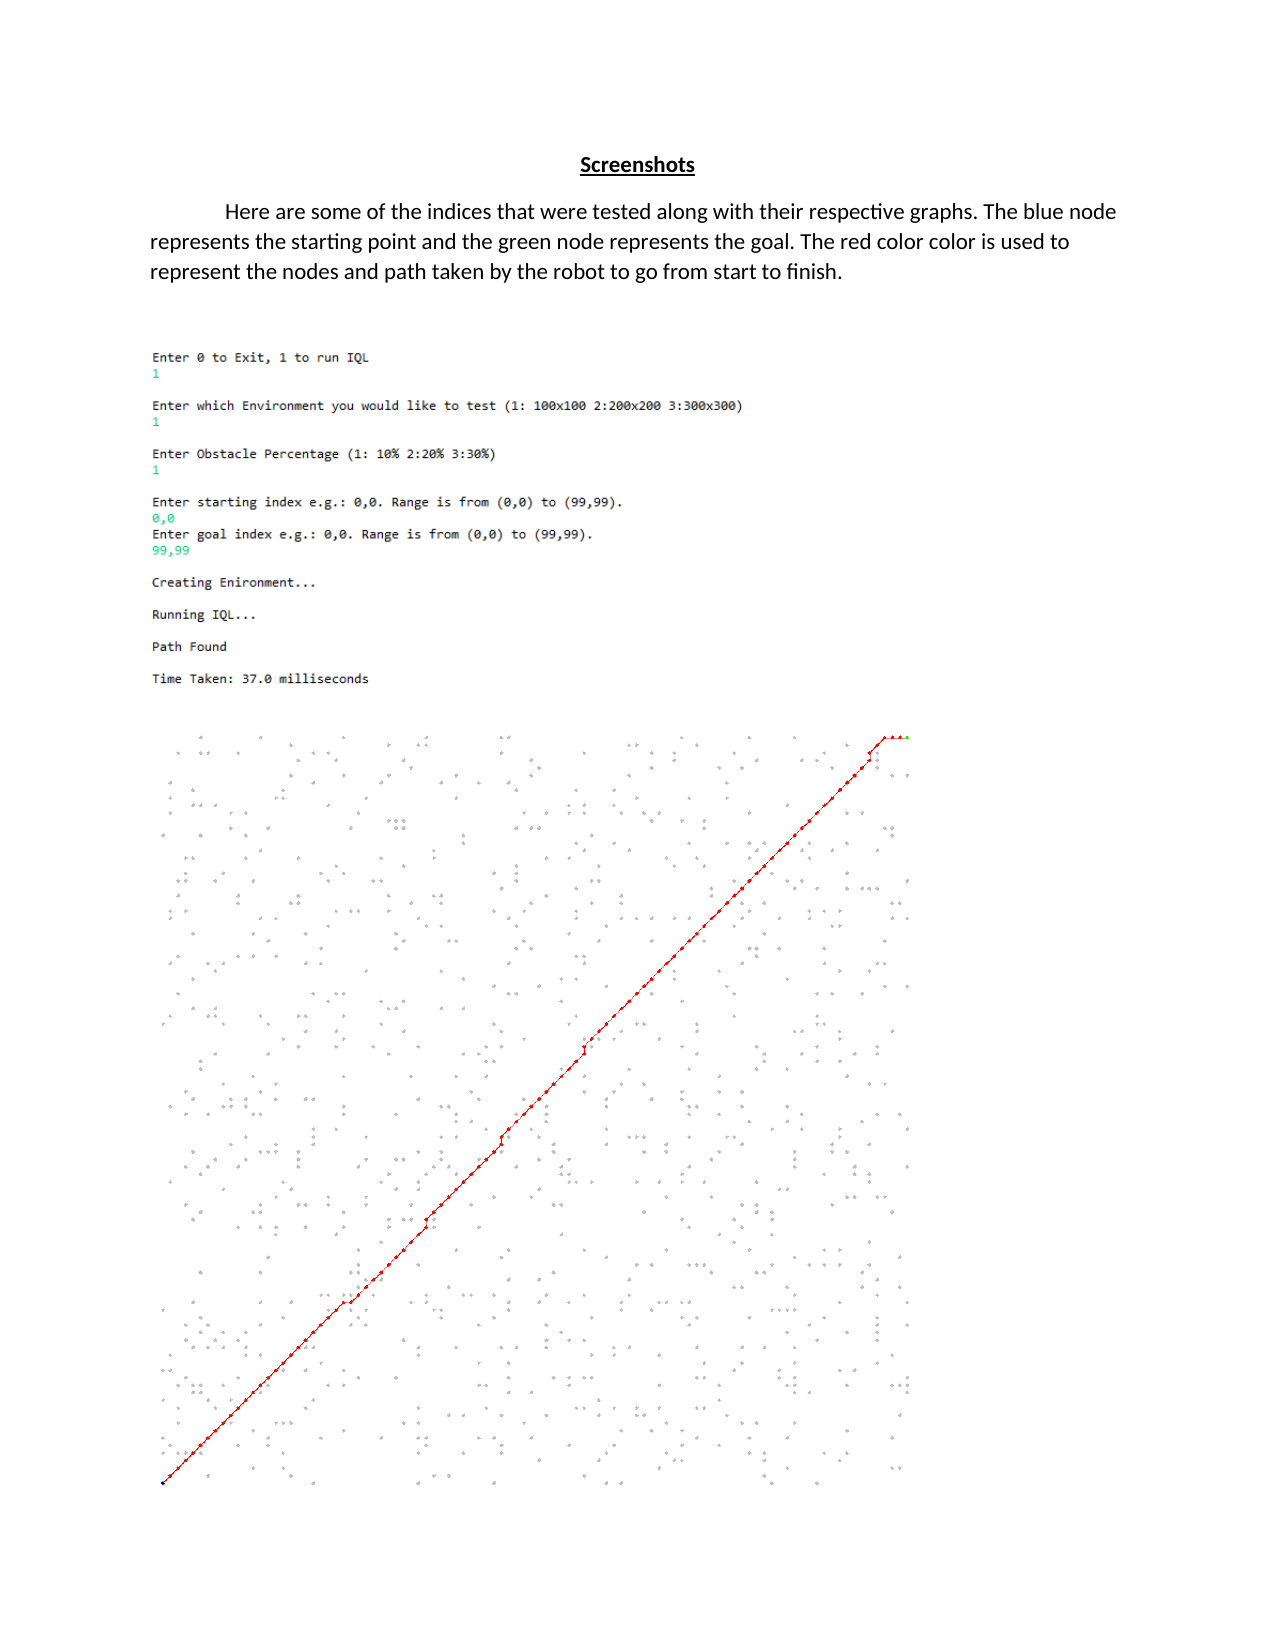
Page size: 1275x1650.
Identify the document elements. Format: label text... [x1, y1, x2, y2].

picture [150, 351, 787, 696]
picture [150, 714, 912, 1496]
text Screenshots [150, 150, 1125, 178]
text Here are some of the indices that were tested along with their respective graphs. The blue node represents the starting point and the green node represents the goal. The red color color is used to represent the nodes and path taken by the robot to go from start to finish. [150, 197, 1125, 285]
